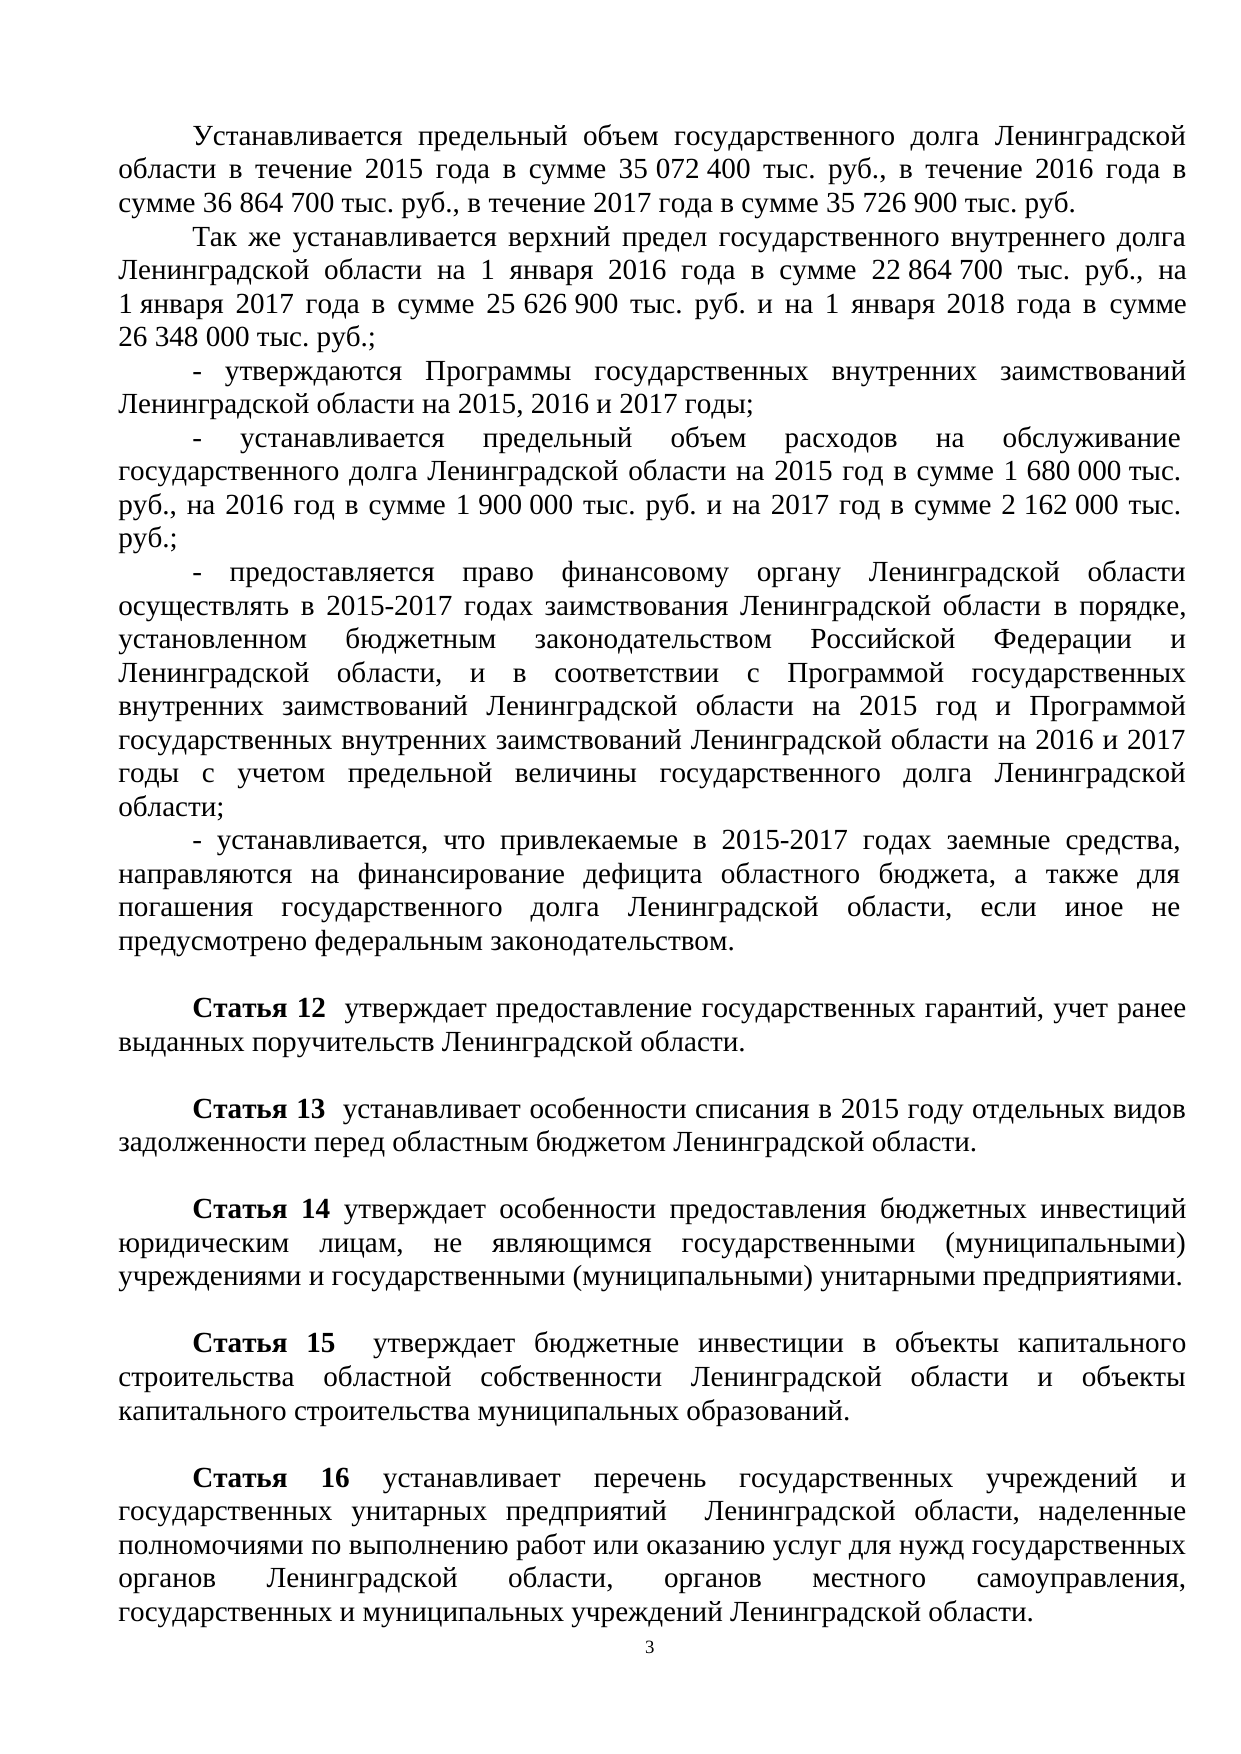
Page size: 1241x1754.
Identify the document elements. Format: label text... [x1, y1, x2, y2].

text Так же устанавливается верхний предел государственного внутреннего долга Ленинградской области на 1 января 2016 года в сумме 22 864 700 тыс. руб., на 1 января 2017 года в сумме 25 626 900 тыс. руб. и на 1 января 2018 года в сумме 26 348 000 тыс. руб.; [118, 219, 1187, 353]
text Статья 12 утверждает предоставление государственных гарантий, учет ранее выданных поручительств Ленинградской области. [118, 990, 1187, 1057]
text - предоставляется право финансовому органу Ленинградской области осуществлять в 2015-2017 годах заимствования Ленинградской области в порядке, установленном бюджетным законодательством Российской Федерации и Ленинградской области, и в соответствии с Программой государственных внутренних заимствований Ленинградской области на 2015 год и Программой государственных внутренних заимствований Ленинградской области на 2016 и 2017 годы с учетом предельной величины государственного долга Ленинградской области; [118, 554, 1187, 822]
text Статья 15 утверждает бюджетные инвестиции в объекты капитального строительства областной собственности Ленинградской области и объекты капитального строительства муниципальных образований. [118, 1326, 1187, 1426]
text - устанавливается, что привлекаемые в 2015-2017 годах заемные средства, направляются на финансирование дефицита областного бюджета, а также для погашения государственного долга Ленинградской области, если иное не предусмотрено федеральным законодательством. [118, 822, 1181, 957]
text Устанавливается предельный объем государственного долга Ленинградской области в течение 2015 года в сумме 35 072 400 тыс. руб., в течение 2016 года в сумме 36 864 700 тыс. руб., в течение 2017 года в сумме 35 726 900 тыс. руб. [118, 118, 1187, 219]
text Статья 13 устанавливает особенности списания в 2015 году отдельных видов задолженности перед областным бюджетом Ленинградской области. [118, 1091, 1187, 1158]
text Статья 14 утверждает особенности предоставления бюджетных инвестиций юридическим лицам, не являющимся государственными (муниципальными) учреждениями и государственными (муниципальными) унитарными предприятиями. [118, 1191, 1187, 1292]
text - утверждаются Программы государственных внутренних заимствований Ленинградской области на 2015, 2016 и 2017 годы; [118, 353, 1187, 420]
text Статья 16 устанавливает перечень государственных учреждений и государственных унитарных предприятий Ленинградской области, наделенные полномочиями по выполнению работ или оказанию услуг для нужд государственных органов Ленинградской области, органов местного самоуправления, государственных и муниципальных учреждений Ленинградской области. [118, 1460, 1187, 1627]
text - устанавливается предельный объем расходов на обслуживание государственного долга Ленинградской области на 2015 год в сумме 1 680 000 тыс. руб., на 2016 год в сумме 1 900 000 тыс. руб. и на 2017 год в сумме 2 162 000 тыс. руб.; [118, 420, 1181, 554]
